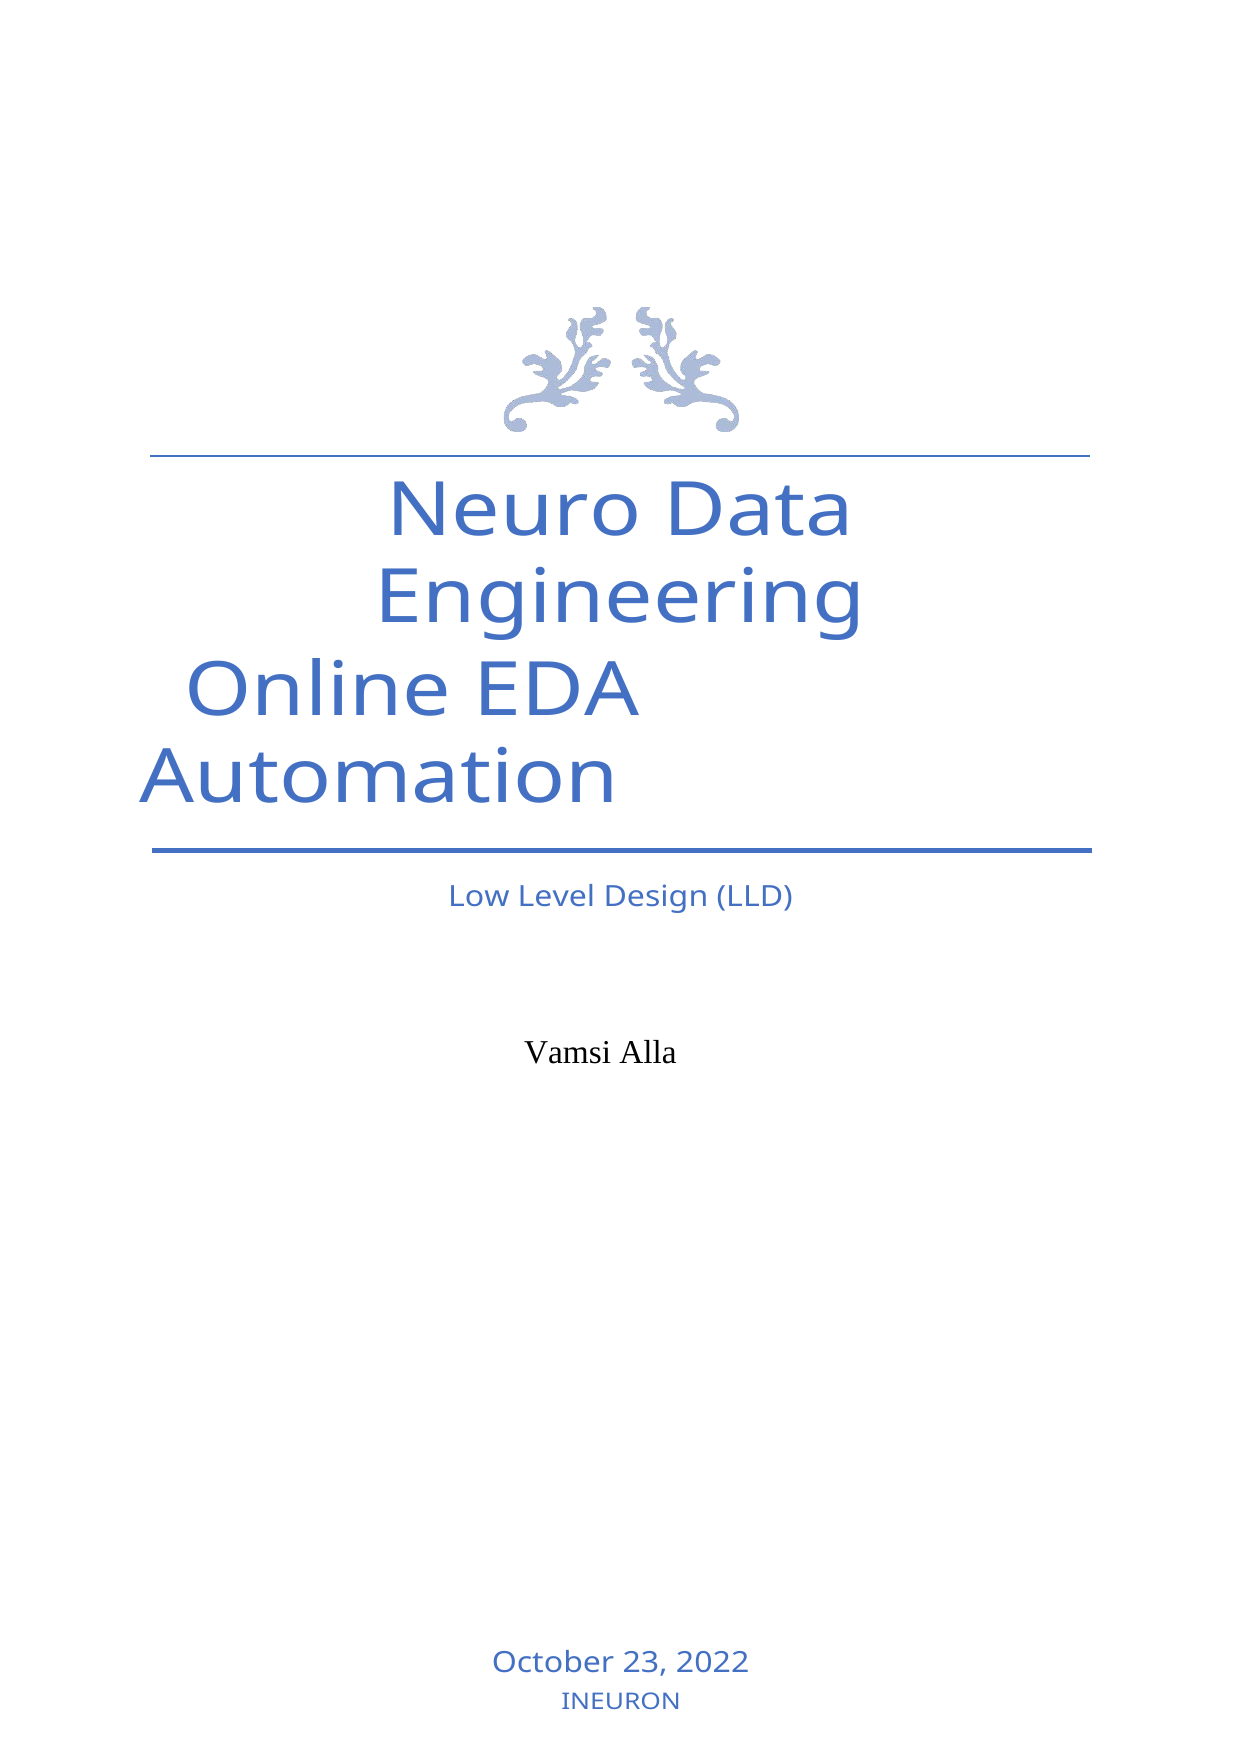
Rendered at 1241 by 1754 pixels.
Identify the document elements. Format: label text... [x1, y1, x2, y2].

text INEURON [139, 1685, 1102, 1717]
subtitle Neuro Data Engineering [139, 458, 1101, 639]
subtitle October 23, 2022 [139, 1641, 1101, 1681]
subtitle Low Level Design (LLD) [139, 876, 1101, 915]
picture [503, 307, 739, 432]
text Vamsi Alla [139, 1033, 1061, 1071]
subtitle Online EDA Automation [139, 646, 1101, 820]
